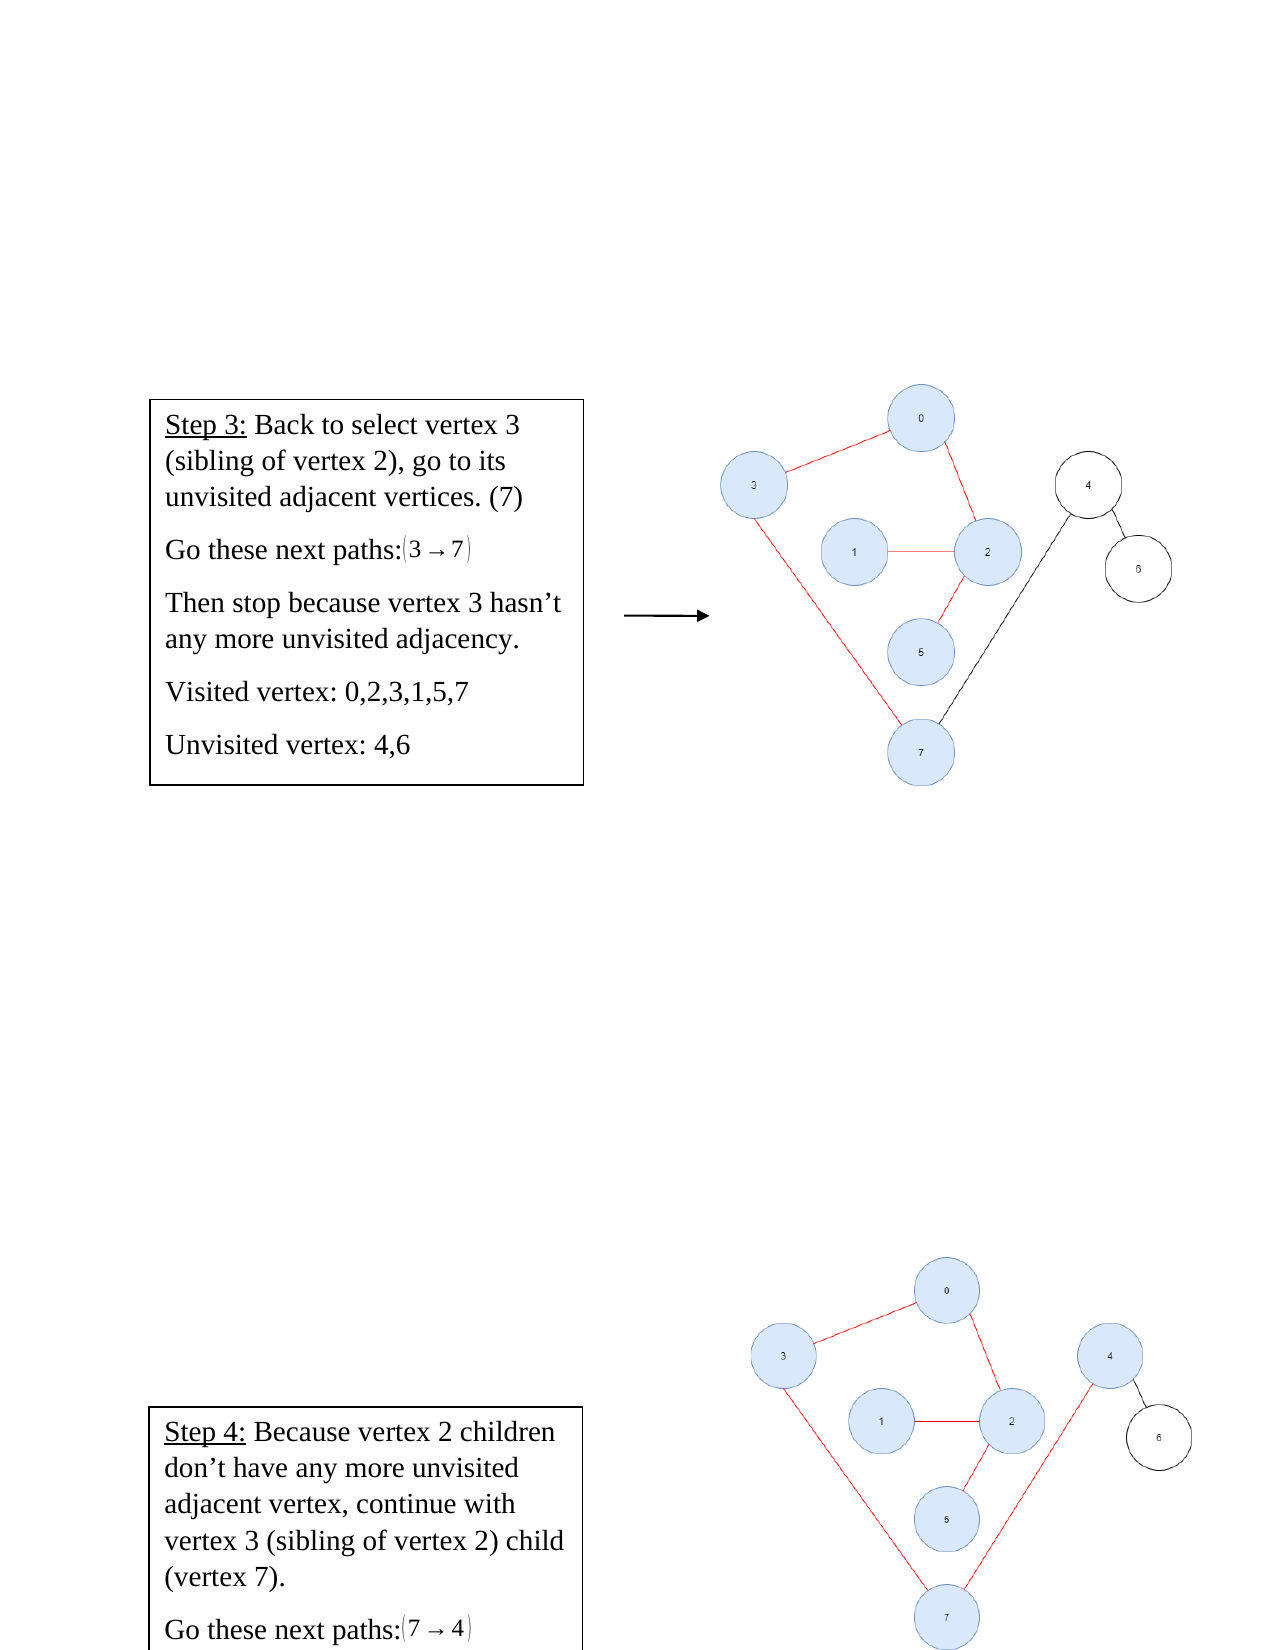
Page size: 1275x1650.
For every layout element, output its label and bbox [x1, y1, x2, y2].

picture [750, 1257, 1192, 1650]
picture [720, 384, 1172, 786]
